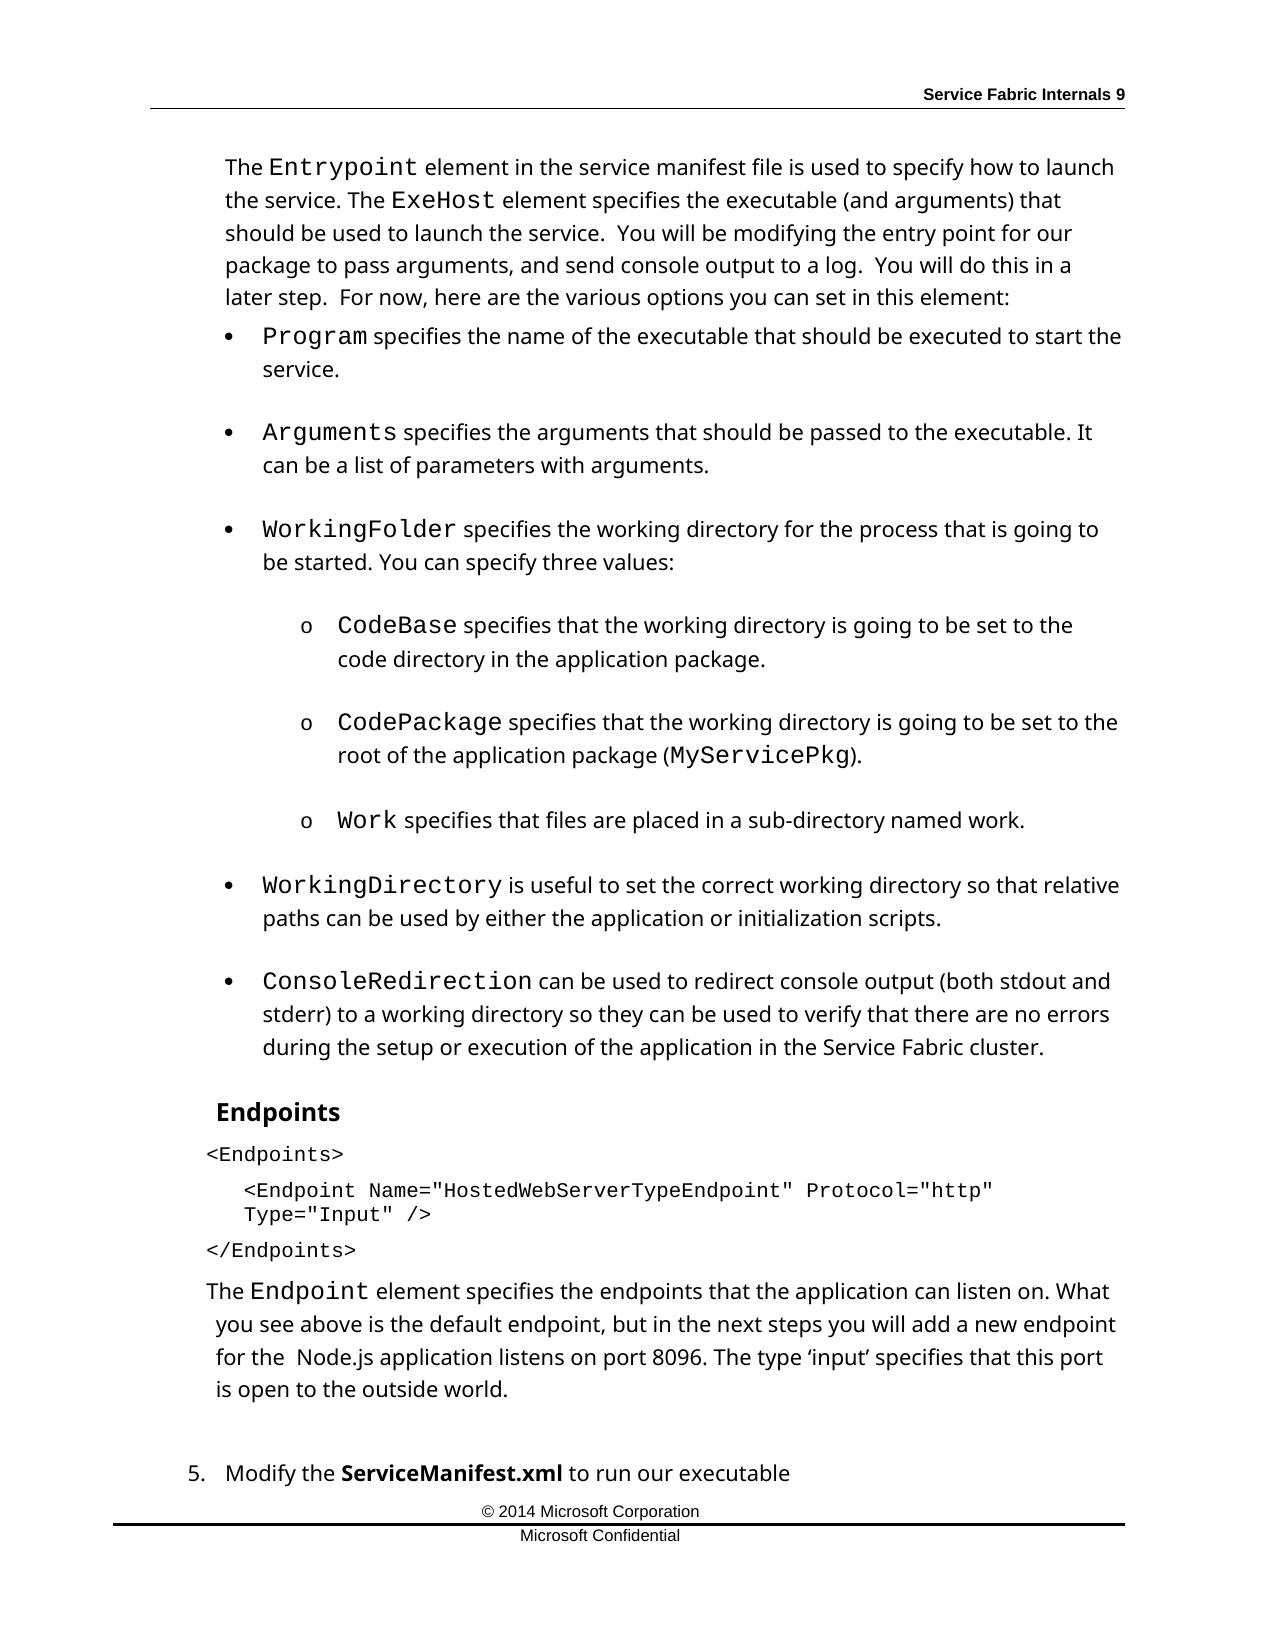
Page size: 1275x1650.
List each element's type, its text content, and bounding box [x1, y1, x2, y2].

list Modify the ServiceManifest.xml to run our executable [187, 1458, 1125, 1488]
text <Endpoints> [206, 1144, 1125, 1168]
text The Entrypoint element in the service manifest file is used to specify how to launch the service. The ExeHost element specifies the executable (and arguments) that should be used to launch the service. You will be modifying the entry point for our package to pass arguments, and send console output to a log. You will do this in a later step. For now, here are the various options you can set in this element: [225, 152, 1125, 312]
text <Endpoint Name="HostedWebServerTypeEndpoint" Protocol="http" Type="Input" /> [206, 1180, 1125, 1227]
text </Endpoints> [206, 1240, 1125, 1264]
text Endpoints [216, 1095, 1125, 1129]
text The Endpoint element specifies the endpoints that the application can listen on. What you see above is the default endpoint, but in the next steps you will add a new endpoint for the Node.js application listens on port 8096. The type ‘input’ specifies that this port is open to the outside world. [206, 1276, 1125, 1403]
list CodeBase specifies that the working directory is going to be set to the code directory in the application package. [300, 610, 1125, 673]
list ConsoleRedirection can be used to redirect console output (both stdout and stderr) to a working directory so they can be used to verify that there are no errors during the setup or execution of the application in the Service Fabric cluster. [225, 966, 1125, 1061]
list Work specifies that files are placed in a sub-directory named work. [300, 805, 1125, 836]
list CodePackage specifies that the working directory is going to be set to the root of the application package (MyServicePkg). [300, 707, 1125, 771]
list Arguments specifies the arguments that should be passed to the executable. It can be a list of parameters with arguments. [225, 417, 1125, 480]
list WorkingFolder specifies the working directory for the process that is going to be started. You can specify three values: [225, 514, 1125, 577]
list WorkingDirectory is useful to set the correct working directory so that relative paths can be used by either the application or initialization scripts. [225, 869, 1125, 933]
list Program specifies the name of the executable that should be executed to start the service. [225, 321, 1125, 384]
